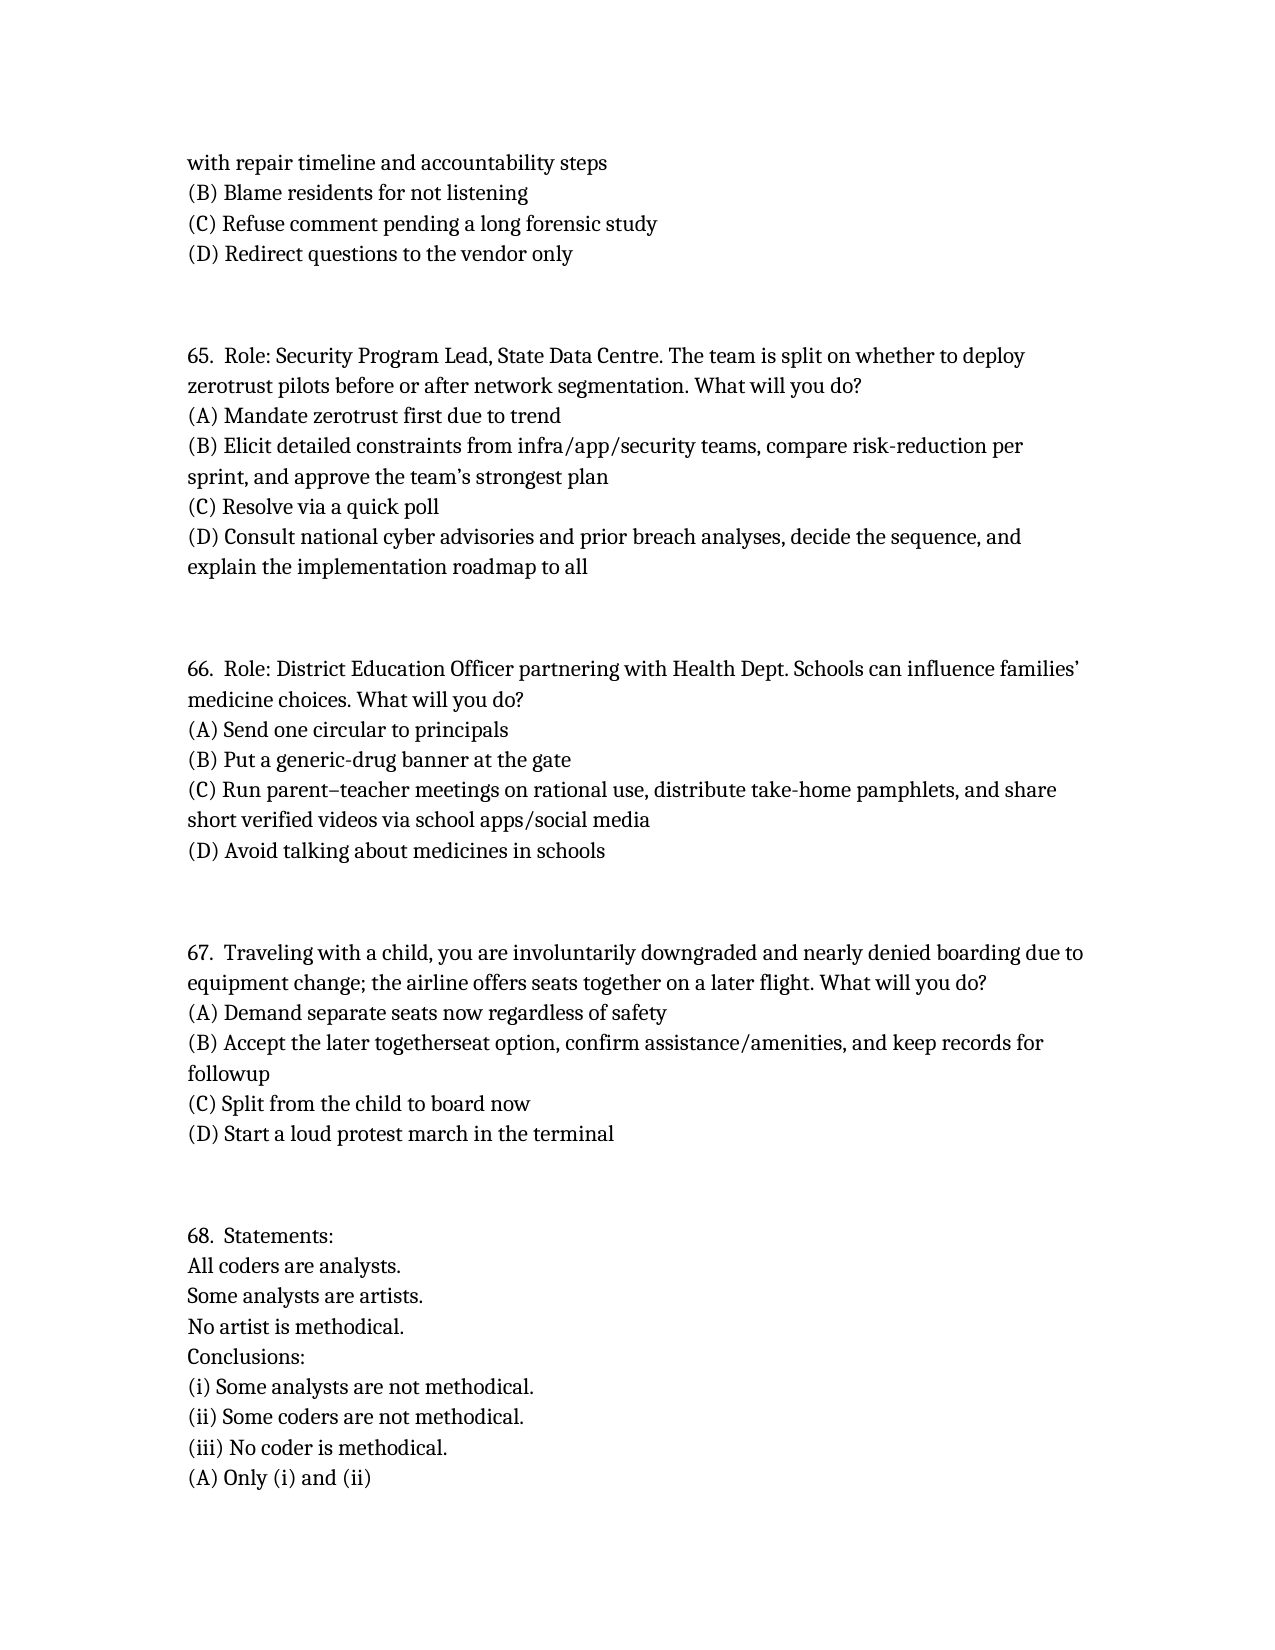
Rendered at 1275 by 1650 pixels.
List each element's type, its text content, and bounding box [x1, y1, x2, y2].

text 66. Role: District Education Officer partnering with Health Dept. Schools can influence families’ medicine choices. What will you do? (A) Send one circular to principals (B) Put a generic-drug banner at the gate (C) Run parent–teacher meetings on rational use, distribute take-home pamphlets, and share short verified videos via school apps/social media (D) Avoid talking about medicines in schools [187, 656, 1087, 864]
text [187, 1223, 1087, 1491]
text 67. Traveling with a child, you are involuntarily downgraded and nearly denied boarding due to equipment change; the airline offers seats together on a later flight. What will you do? (A) Demand separate seats now regardless of safety (B) Accept the later togetherseat option, confirm assistance/amenities, and keep records for followup (C) Split from the child to board now (D) Start a loud protest march in the terminal [187, 939, 1087, 1147]
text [187, 150, 1087, 267]
text 65. Role: Security Program Lead, State Data Centre. The team is split on whether to deploy zerotrust pilots before or after network segmentation. What will you do? (A) Mandate zerotrust first due to trend (B) Elicit detailed constraints from infra/app/security teams, compare risk-reduction per sprint, and approve the team’s strongest plan (C) Resolve via a quick poll (D) Consult national cyber advisories and prior breach analyses, decide the sequence, and explain the implementation roadmap to all [187, 343, 1087, 581]
